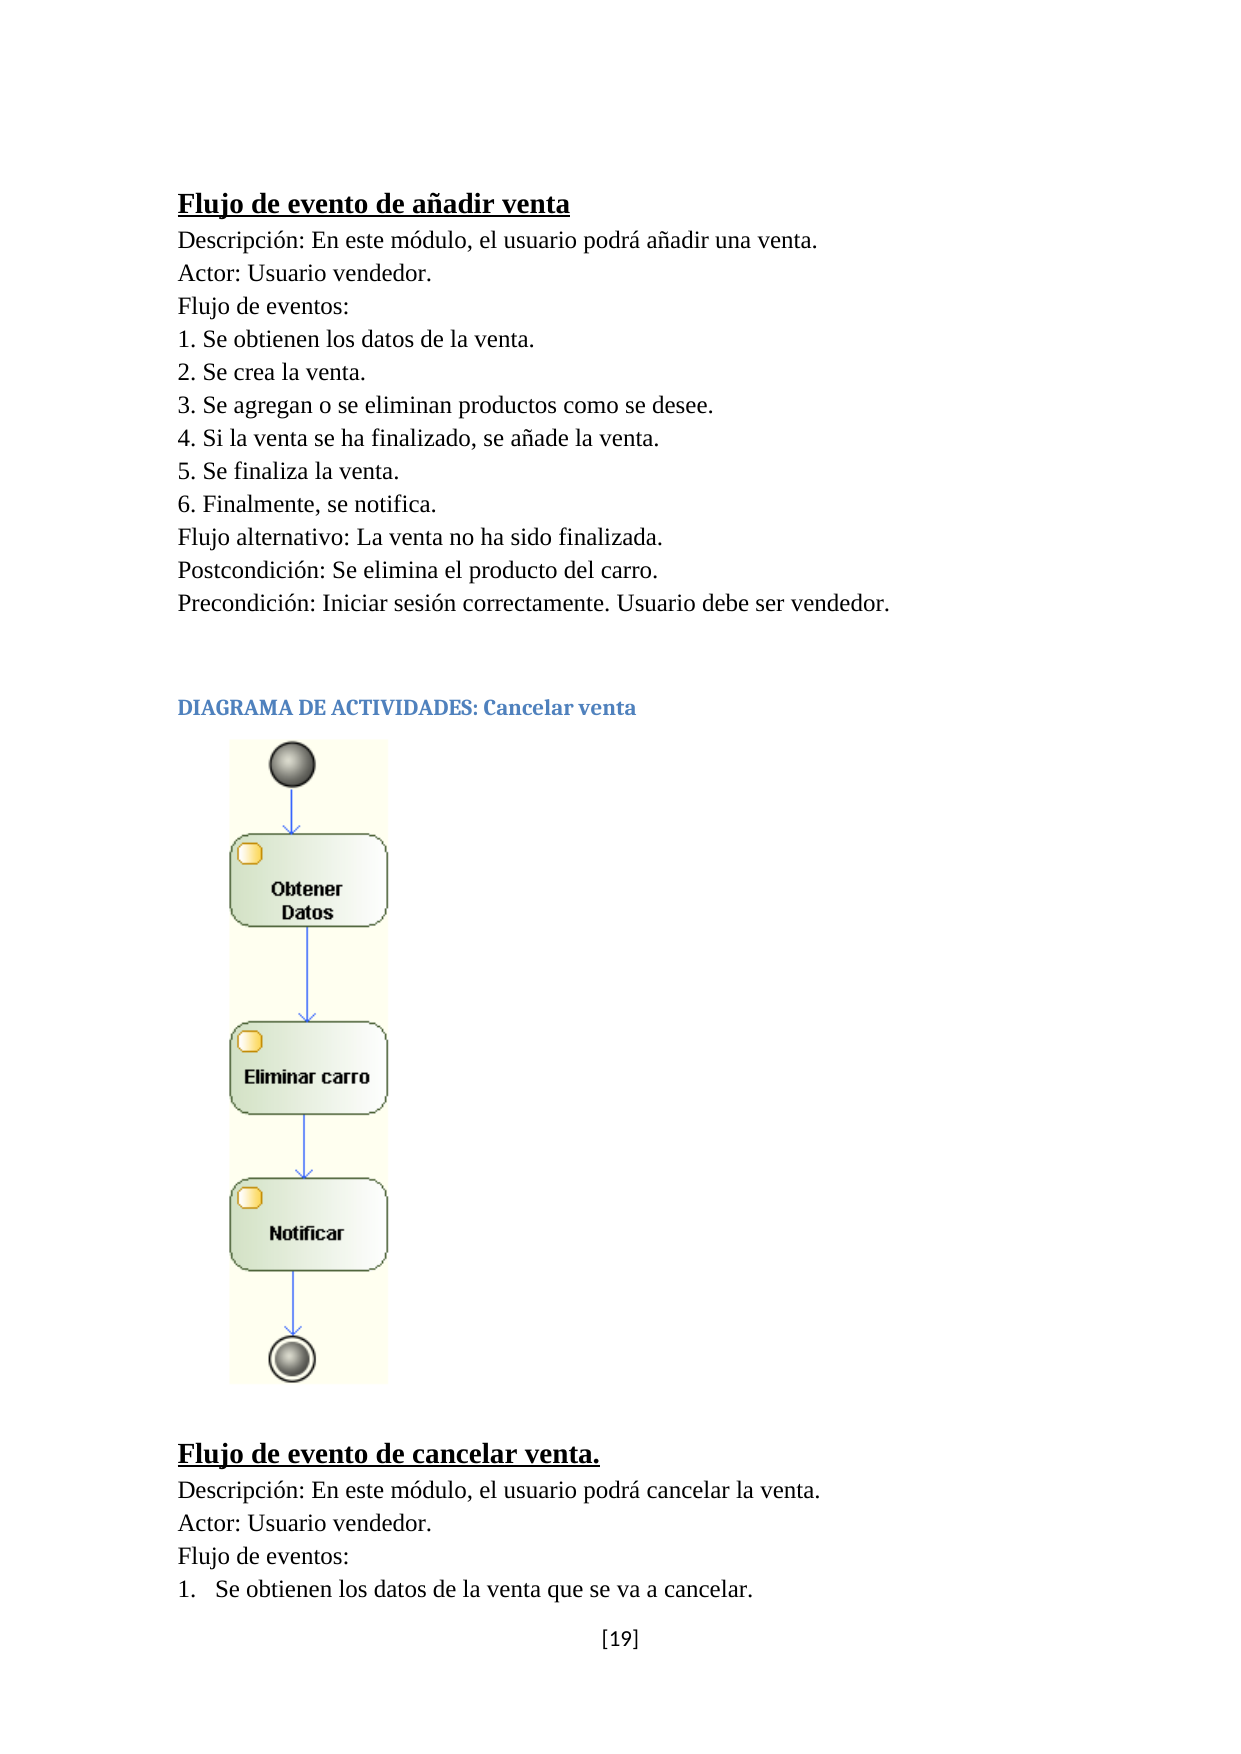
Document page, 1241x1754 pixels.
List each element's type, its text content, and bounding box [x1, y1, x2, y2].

list Flujo alternativo: La venta no ha sido finalizada. [177, 522, 1063, 551]
picture [214, 725, 404, 1400]
list Flujo de eventos: [177, 291, 1063, 319]
list 2. Se crea la venta. [177, 357, 1063, 386]
list Precondición: Iniciar sesión correctamente. Usuario debe ser vendedor. [177, 588, 1063, 617]
list Descripción: En este módulo, el usuario podrá cancelar la venta. [177, 1475, 1063, 1504]
list 3. Se agregan o se eliminan productos como se desee. [177, 390, 1063, 418]
list Flujo de evento de cancelar venta. [177, 1436, 1063, 1470]
list Actor: Usuario vendedor. [177, 258, 1063, 286]
list Se obtienen los datos de la venta que se va a cancelar. [177, 1574, 1063, 1603]
list Descripción: En este módulo, el usuario podrá añadir una venta. [177, 225, 1063, 253]
list 1. Se obtienen los datos de la venta. [177, 324, 1063, 352]
list 4. Si la venta se ha finalizado, se añade la venta. [177, 423, 1063, 452]
list 6. Finalmente, se notifica. [177, 489, 1063, 518]
list Actor: Usuario vendedor. [177, 1508, 1063, 1537]
list Flujo de eventos: [177, 1541, 1063, 1570]
subtitle DIAGRAMA DE ACTIVIDADES: Cancelar venta [177, 695, 1063, 721]
list 5. Se finaliza la venta. [177, 456, 1063, 484]
list Postcondición: Se elimina el producto del carro. [177, 555, 1063, 584]
list Flujo de evento de añadir venta [177, 186, 1063, 220]
